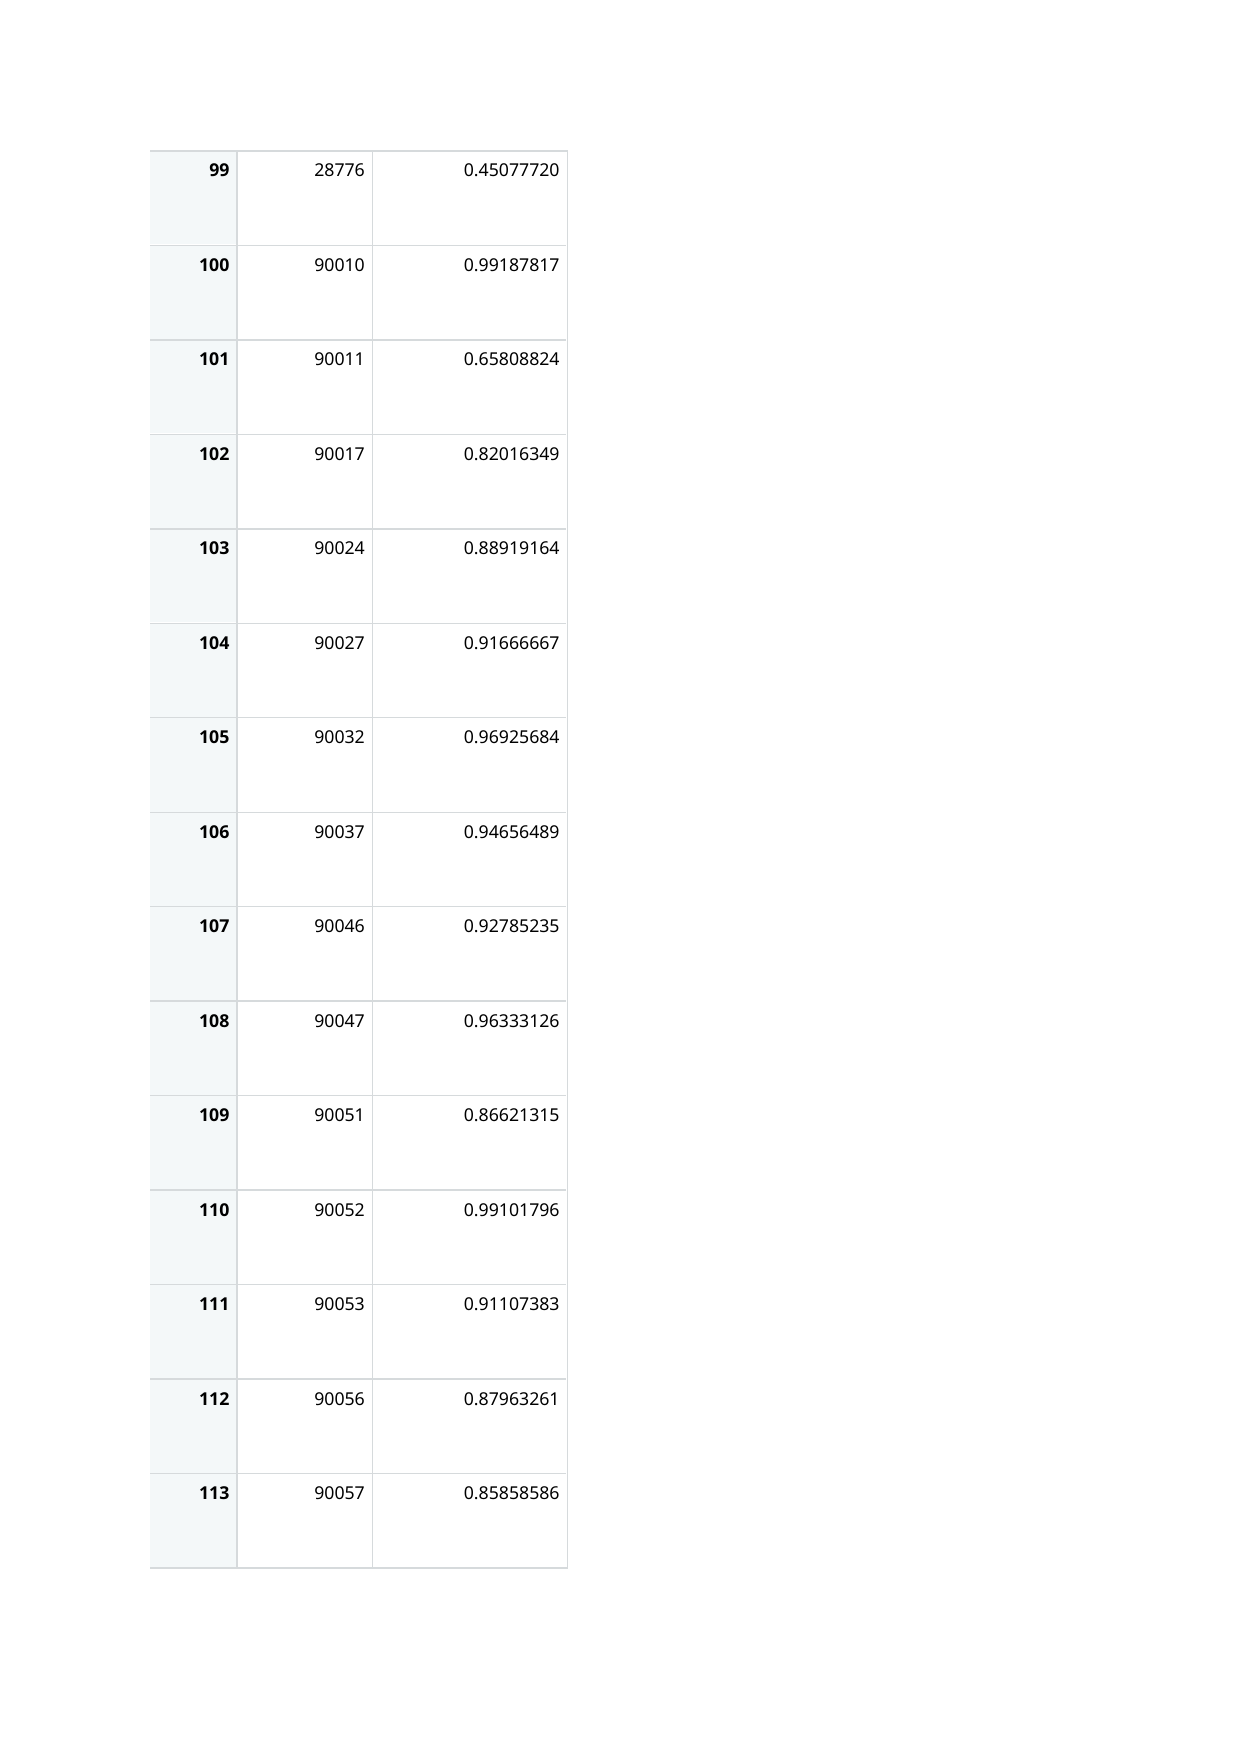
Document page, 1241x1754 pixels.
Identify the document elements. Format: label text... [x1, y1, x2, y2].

table_cell 0.82016349 [373, 434, 567, 528]
table_cell 102 [150, 435, 236, 528]
table_cell 90011 [238, 341, 372, 433]
table_cell 0.86621315 [373, 1095, 567, 1189]
table_cell 112 [150, 1380, 236, 1473]
table_cell 0.99101796 [373, 1189, 567, 1284]
table_cell 108 [150, 1002, 236, 1095]
table_cell 90057 [238, 1474, 372, 1567]
table_cell 0.45077720 [373, 152, 567, 244]
table_cell 101 [150, 341, 236, 433]
table_cell 0.65808824 [373, 339, 567, 433]
table_cell 90037 [238, 813, 372, 906]
table_cell 0.85858586 [373, 1473, 567, 1567]
table_cell 109 [150, 1096, 236, 1189]
table_cell 90052 [238, 1191, 372, 1284]
table_cell 0.87963261 [373, 1378, 567, 1473]
table_cell 111 [150, 1285, 236, 1378]
table_cell 90010 [238, 246, 372, 339]
table_cell 0.92785235 [373, 906, 567, 1000]
table_cell 0.96333126 [373, 1000, 567, 1095]
table_cell 104 [150, 624, 236, 717]
table_cell 103 [150, 530, 236, 622]
table_cell 0.99187817 [373, 245, 567, 339]
table_cell 90056 [238, 1380, 372, 1473]
table_cell 90032 [238, 718, 372, 811]
table_cell 113 [150, 1474, 236, 1567]
table_cell 0.91107383 [373, 1284, 567, 1378]
table_cell 110 [150, 1191, 236, 1284]
table_cell 0.94656489 [373, 811, 567, 906]
table_cell 0.88919164 [373, 528, 567, 622]
table_cell 90027 [238, 624, 372, 717]
table_cell 90046 [238, 907, 372, 1000]
table_cell 90051 [238, 1096, 372, 1189]
table_cell 90017 [238, 435, 372, 528]
table_cell 107 [150, 907, 236, 1000]
table_cell 0.96925684 [373, 717, 567, 811]
table_cell 99 [150, 152, 236, 244]
table_cell 90053 [238, 1285, 372, 1378]
table_cell 100 [150, 246, 236, 339]
table_cell 106 [150, 813, 236, 906]
table_cell 90047 [238, 1002, 372, 1095]
table_cell 0.91666667 [373, 623, 567, 717]
table_cell 90024 [238, 530, 372, 622]
table_cell 105 [150, 718, 236, 811]
table_cell 28776 [238, 152, 372, 244]
